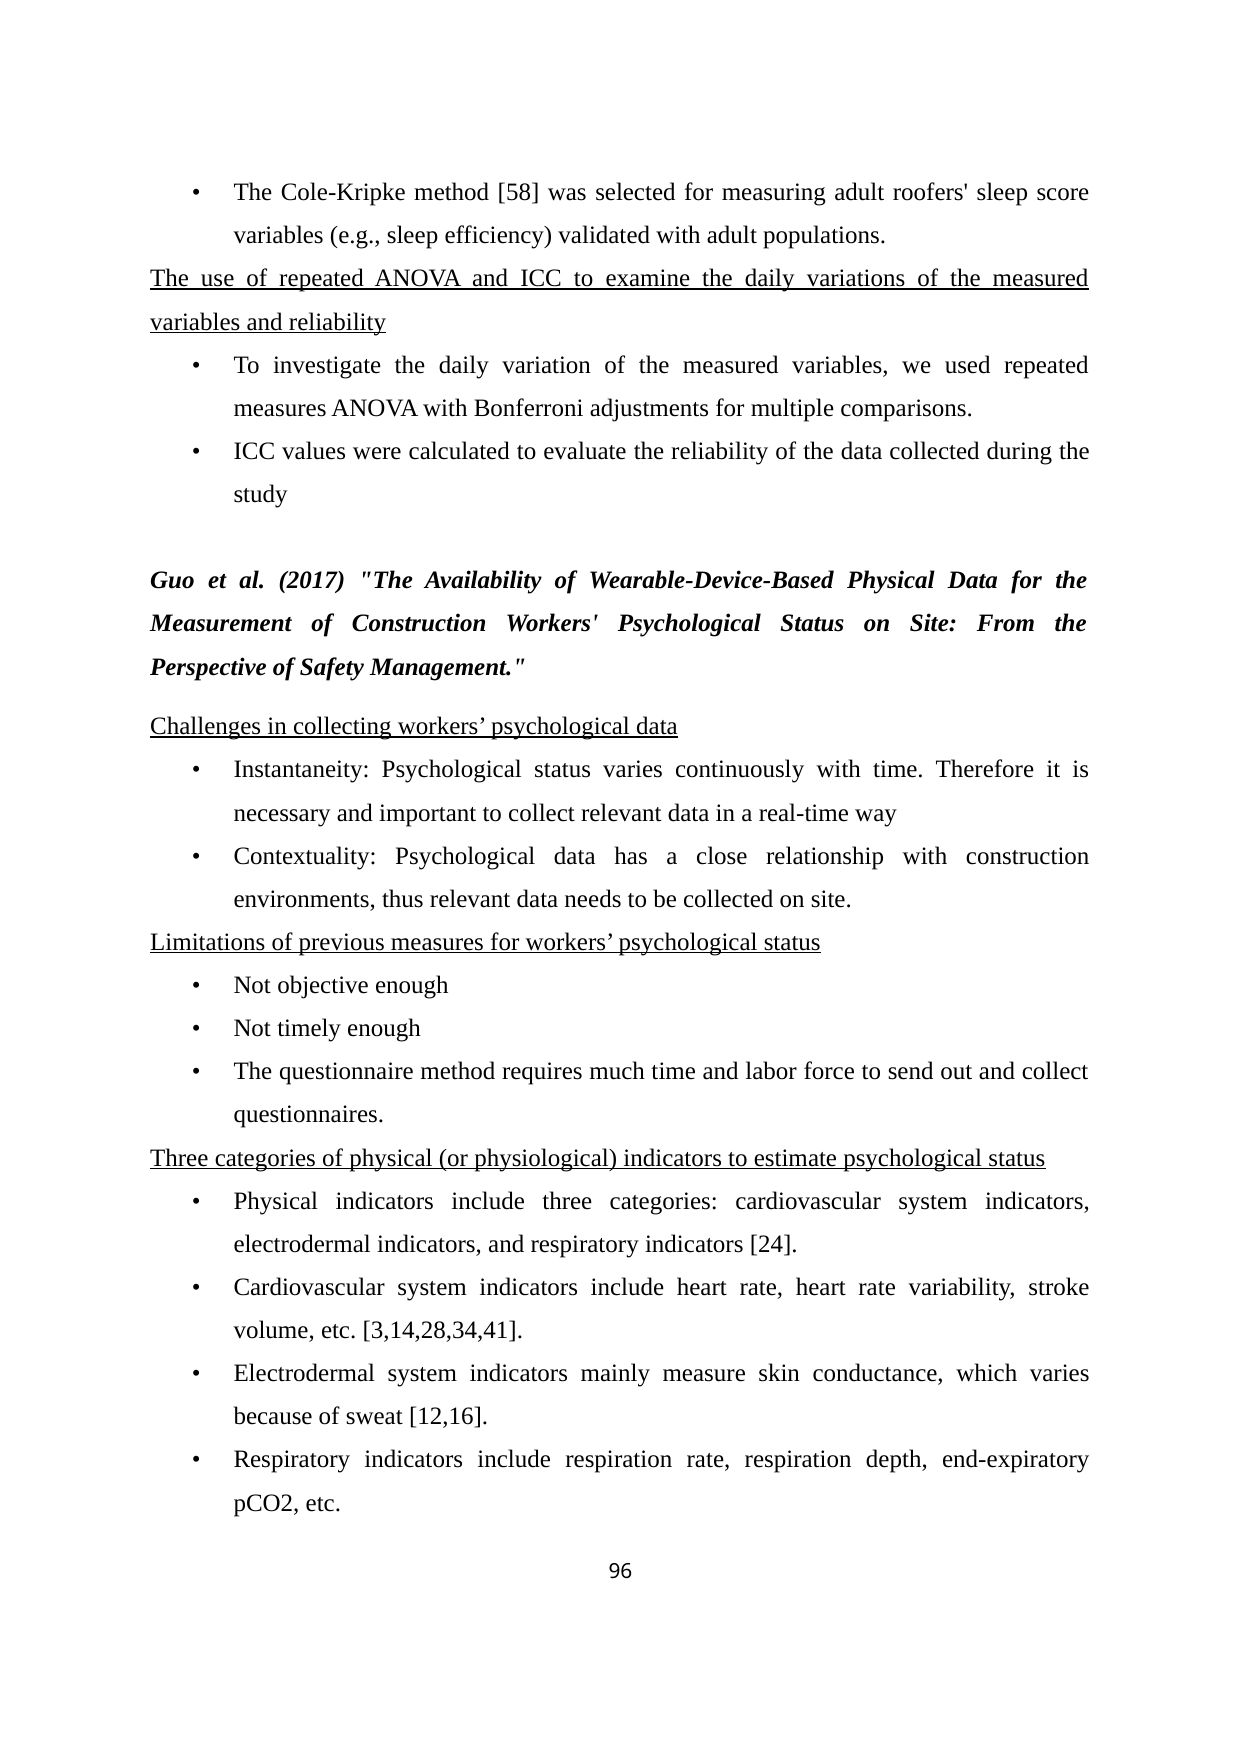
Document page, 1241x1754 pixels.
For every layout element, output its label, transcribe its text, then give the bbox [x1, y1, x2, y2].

list Contextuality: Psychological data has a close relationship with construction environments, thus relevant data needs to be collected on site. [192, 841, 1090, 913]
text Guo et al. (2017) "The Availability of Wearable-Device-Based Physical Data for the Measurement of Construction Workers' Psychological Status on Site: From the Perspective of Safety Management." [150, 565, 1090, 680]
list ICC values were calculated to evaluate the reliability of the data collected during the study [192, 436, 1090, 508]
text Challenges in collecting workers’ psychological data [150, 711, 1090, 740]
list Not objective enough [192, 970, 1090, 999]
list Not timely enough [192, 1013, 1090, 1042]
list Physical indicators include three categories: cardiovascular system indicators, electrodermal indicators, and respiratory indicators [24]. [192, 1186, 1090, 1258]
text The use of repeated ANOVA and ICC to examine the daily variations of the measured variables and reliability [150, 263, 1090, 335]
list To investigate the daily variation of the measured variables, we used repeated measures ANOVA with Bonferroni adjustments for multiple comparisons. [192, 350, 1090, 422]
text Limitations of previous measures for workers’ psychological status [150, 927, 1090, 956]
list The Cole-Kripke method [58] was selected for measuring adult roofers' sleep score variables (e.g., sleep efficiency) validated with adult populations. [192, 177, 1090, 249]
text Three categories of physical (or physiological) indicators to estimate psychological status [150, 1143, 1090, 1171]
list Instantaneity: Psychological status varies continuously with time. Therefore it is necessary and important to collect relevant data in a real-time way [192, 754, 1090, 826]
list The questionnaire method requires much time and labor force to send out and collect questionnaires. [192, 1056, 1090, 1128]
list Cardiovascular system indicators include heart rate, heart rate variability, stroke volume, etc. [3,14,28,34,41]. [192, 1272, 1090, 1344]
list Electrodermal system indicators mainly measure skin conductance, which varies because of sweat [12,16]. [192, 1358, 1090, 1430]
list Respiratory indicators include respiration rate, respiration depth, end-expiratory pCO2, etc. [192, 1444, 1090, 1516]
